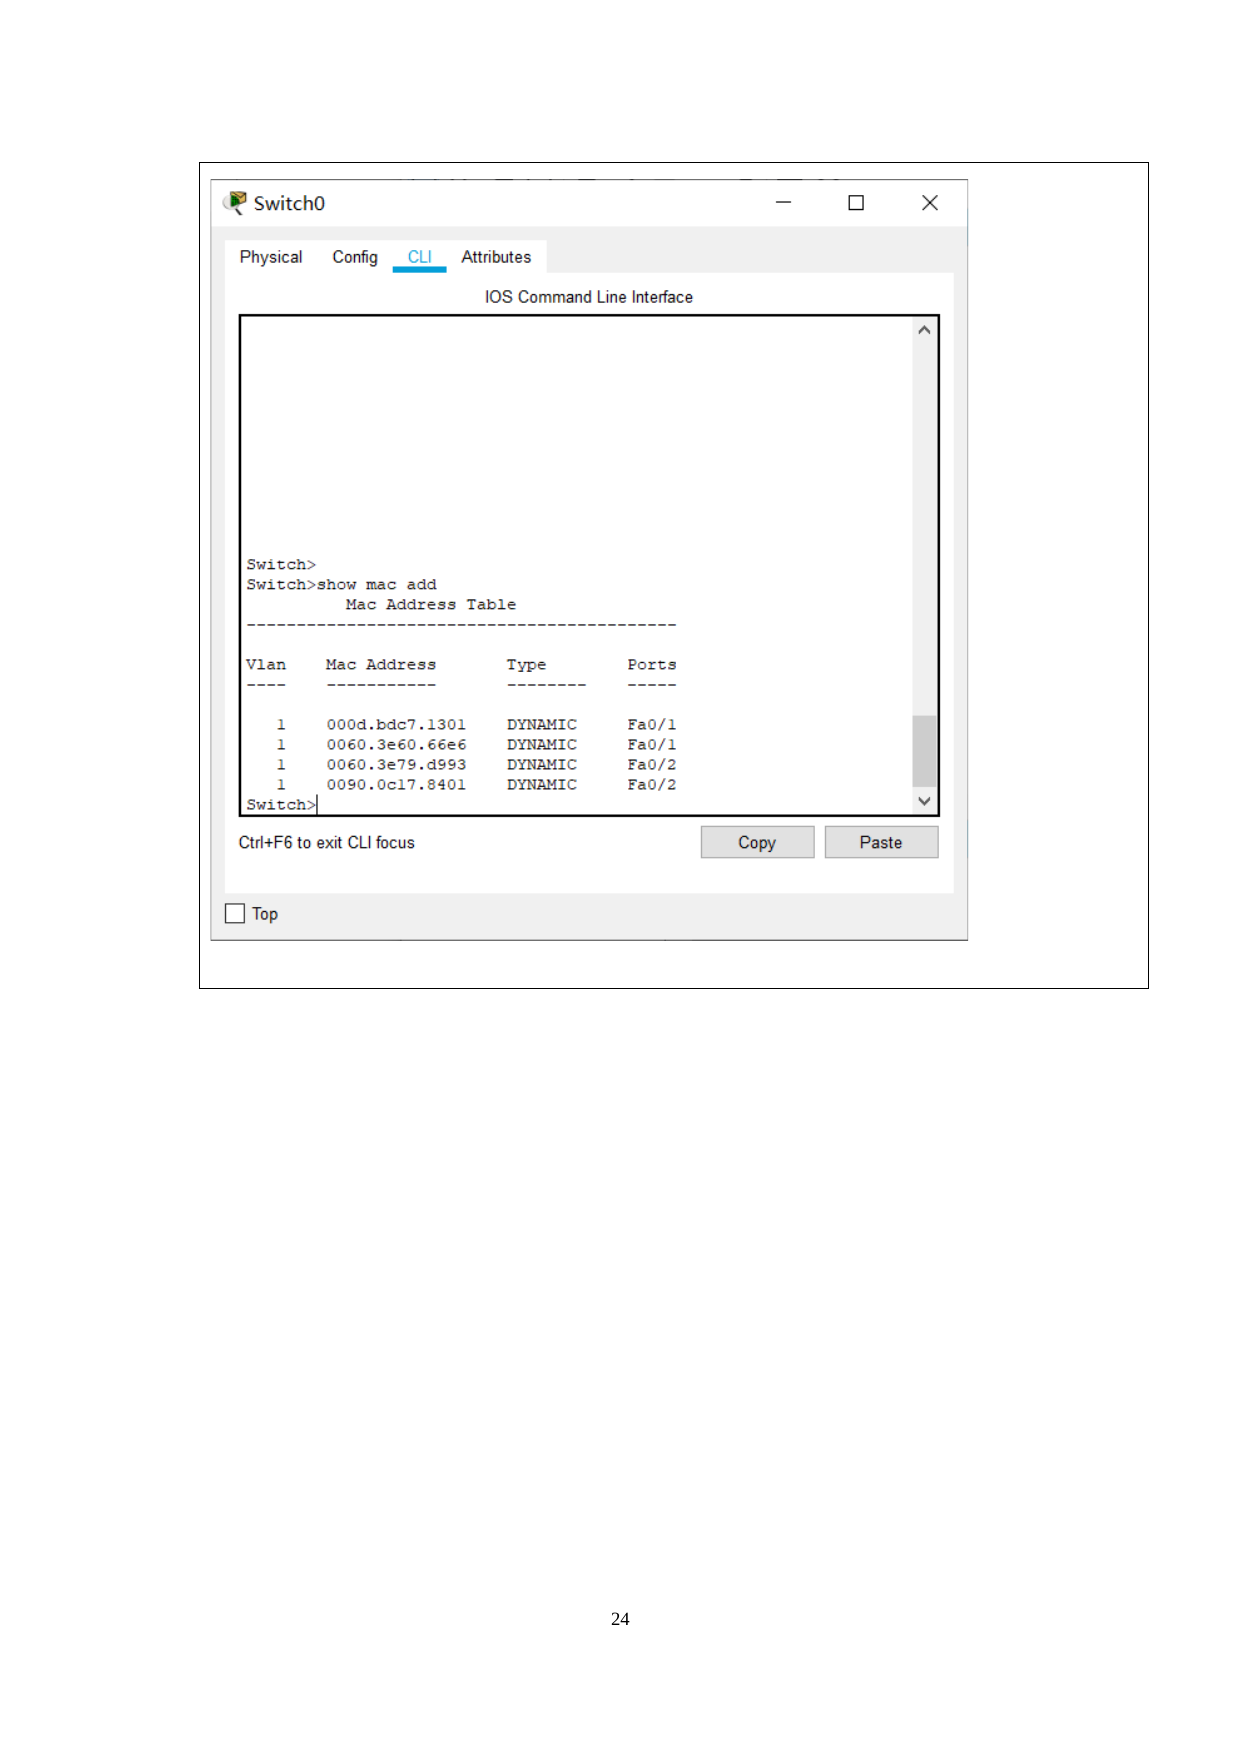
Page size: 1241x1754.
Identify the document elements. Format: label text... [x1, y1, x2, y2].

picture [210, 179, 969, 941]
table_cell 四、主要操作步骤及实验结果记录 （1）拓扑图连接 （2）依次配置pc0，pc1，pc2的ip地址和子网掩码 （3）完成pc0，pc1，pc2两两之间的ICMP传输，这里用ping实现 （4）建立mac表 （5）pc1发送ICMP包给pc0（通过ping），只有pc0正常接收 （6）切换到实时模式，将pc2的mac更改为pc0的地址0060.3E79.D993（原来pc0的mac） 使用pc2向pc1发送ICMP包 switch被更改为 （7）切换到模拟操作，使用pc1发送ICMP包给pc0，可见ICMP最终发送给了pc2 [200, 163, 1148, 987]
